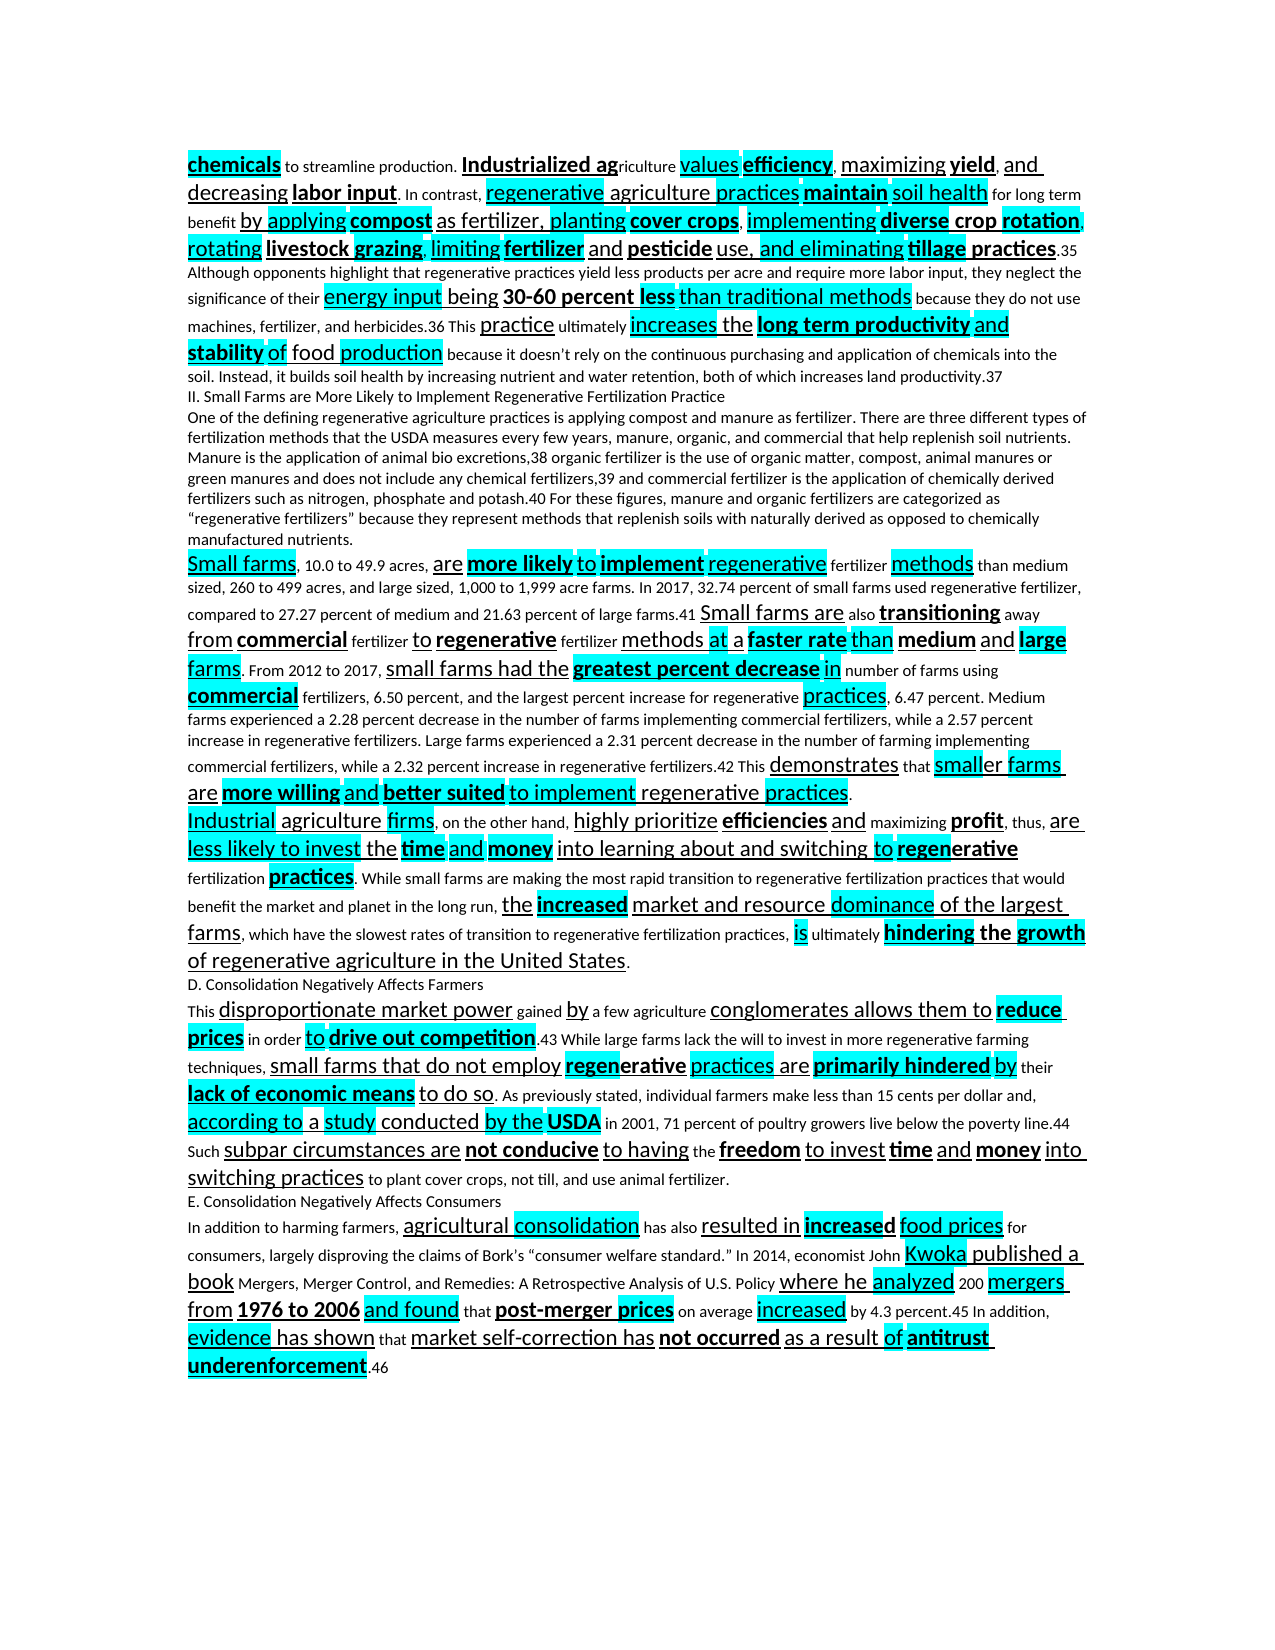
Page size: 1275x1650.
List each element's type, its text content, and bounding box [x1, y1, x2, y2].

text II. Small Farms are More Likely to Implement Regenerative Fertilization Practice [187, 387, 1087, 407]
text One of the defining regenerative agriculture practices is applying compost and manure as fertilizer. There are three different types of fertilization methods that the USDA measures every few years, manure, organic, and commercial that help replenish soil nutrients. Manure is the application of animal bio excretions,38 organic fertilizer is the use of organic matter, compost, animal manures or green manures and does not include any chemical fertilizers,39 and commercial fertilizer is the application of chemically derived fertilizers such as nitrogen, phosphate and potash.40 For these figures, manure and organic fertilizers are categorized as “regenerative fertilizers” because they represent methods that replenish soils with naturally derived as opposed to chemically manufactured nutrients. [187, 407, 1087, 549]
text This disproportionate market power gained by a few agriculture conglomerates allows them to reduce prices in order to drive out competition.43 While large farms lack the will to invest in more regenerative farming techniques, small farms that do not employ regenerative practices are primarily hindered by their lack of economic means to do so. As previously stated, individual farmers make less than 15 cents per dollar and, according to a study conducted by the USDA in 2001, 71 percent of poultry growers live below the poverty line.44 Such subpar circumstances are not conducive to having the freedom to invest time and money into switching practices to plant cover crops, not till, and use animal fertilizer. [187, 995, 1087, 1191]
text Small farms, 10.0 to 49.9 acres, are more likely to implement regenerative fertilizer methods than medium sized, 260 to 499 acres, and large sized, 1,000 to 1,999 acre farms. In 2017, 32.74 percent of small farms used regenerative fertilizer, compared to 27.27 percent of medium and 21.63 percent of large farms.41 Small farms are also transitioning away from commercial fertilizer to regenerative fertilizer methods at a faster rate than medium and large farms. From 2012 to 2017, small farms had the greatest percent decrease in number of farms using commercial fertilizers, 6.50 percent, and the largest percent increase for regenerative practices, 6.47 percent. Medium farms experienced a 2.28 percent decrease in the number of farms implementing commercial fertilizers, while a 2.57 percent increase in regenerative fertilizers. Large farms experienced a 2.31 percent decrease in the number of farming implementing commercial fertilizers, while a 2.32 percent increase in regenerative fertilizers.42 This demonstrates that smaller farms are more willing and better suited to implement regenerative practices. [187, 549, 1087, 806]
text E. Consolidation Negatively Affects Consumers [187, 1191, 1087, 1211]
text D. Consolidation Negatively Affects Farmers [187, 974, 1087, 995]
text In addition to harming farmers, agricultural consolidation has also resulted in increased food prices for consumers, largely disproving the claims of Bork’s “consumer welfare standard.” In 2014, economist John Kwoka published a book Mergers, Merger Control, and Remedies: A Retrospective Analysis of U.S. Policy where he analyzed 200 mergers from 1976 to 2006 and found that post-merger prices on average increased by 4.3 percent.45 In addition, evidence has shown that market self-correction has not occurred as a result of antitrust underenforcement.46 [187, 1211, 1087, 1379]
text Industrial agriculture firms, on the other hand, highly prioritize efficiencies and maximizing profit, thus, are less likely to invest the time and money into learning about and switching to regenerative fertilization practices. While small farms are making the most rapid transition to regenerative fertilization practices that would benefit the market and planet in the long run, the increased market and resource dominance of the largest farms, which have the slowest rates of transition to regenerative fertilization practices, is ultimately hindering the growth of regenerative agriculture in the United States. [187, 806, 1087, 974]
